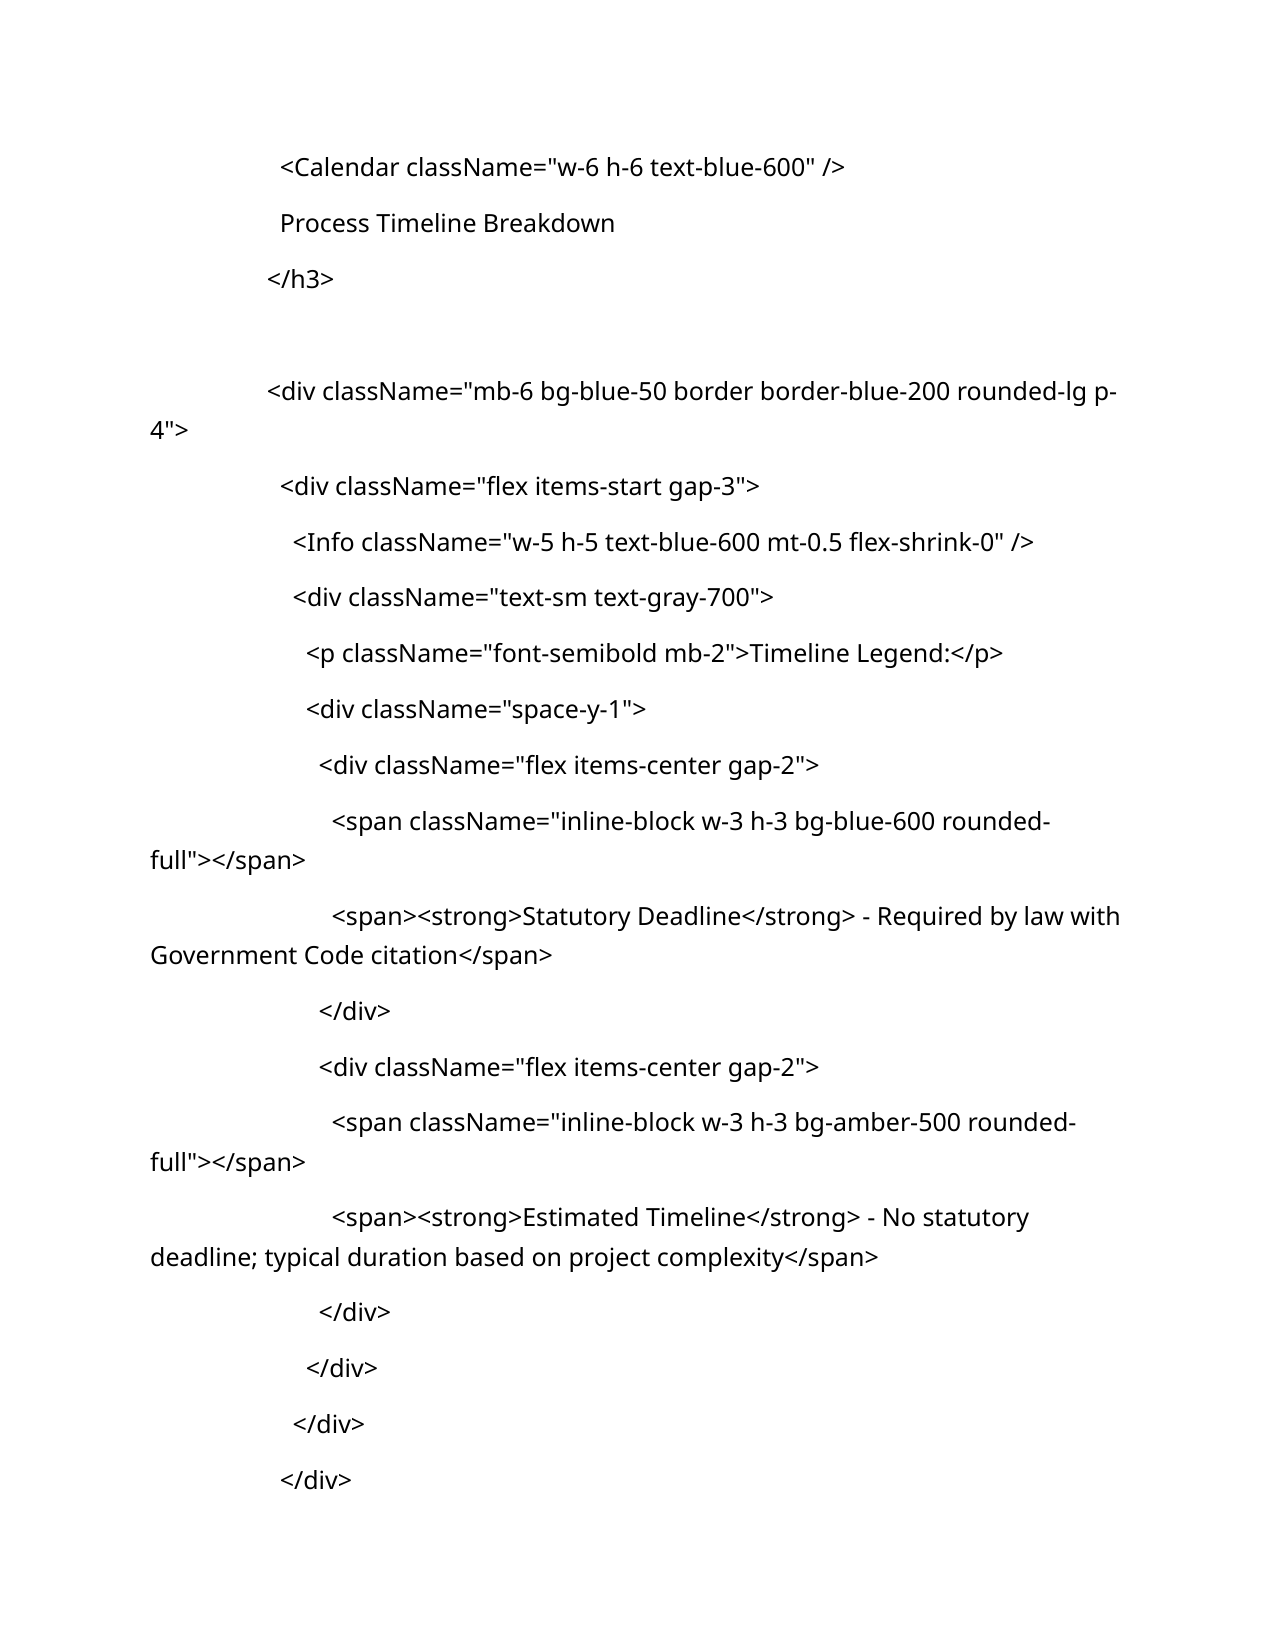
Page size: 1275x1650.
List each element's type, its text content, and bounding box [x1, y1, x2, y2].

text <div className="flex items-center gap-2"> [150, 1049, 1125, 1083]
text <Info className="w-5 h-5 text-blue-600 mt-0.5 flex-shrink-0" /> [150, 524, 1125, 558]
text </div> [150, 1295, 1125, 1329]
text <span className="inline-block w-3 h-3 bg-blue-600 rounded-full"></span> [150, 803, 1125, 877]
text </div> [150, 1407, 1125, 1441]
text <Calendar className="w-6 h-6 text-blue-600" /> [150, 150, 1125, 184]
text <span><strong>Estimated Timeline</strong> - No statutory deadline; typical duration based on project complexity</span> [150, 1200, 1125, 1273]
text </div> [150, 1351, 1125, 1385]
text </div> [150, 993, 1125, 1027]
text <div className="text-sm text-gray-700"> [150, 580, 1125, 614]
text <div className="space-y-1"> [150, 692, 1125, 726]
text </div> [150, 1462, 1125, 1497]
text Process Timeline Breakdown [150, 206, 1125, 240]
text <div className="flex items-start gap-3"> [150, 468, 1125, 502]
text <div className="flex items-center gap-2"> [150, 747, 1125, 782]
text <p className="font-semibold mb-2">Timeline Legend:</p> [150, 636, 1125, 670]
text </h3> [150, 262, 1125, 296]
text <span><strong>Statutory Deadline</strong> - Required by law with Government Code citation</span> [150, 898, 1125, 972]
text <div className="mb-6 bg-blue-50 border border-blue-200 rounded-lg p-4"> [150, 373, 1125, 447]
text <span className="inline-block w-3 h-3 bg-amber-500 rounded-full"></span> [150, 1105, 1125, 1178]
